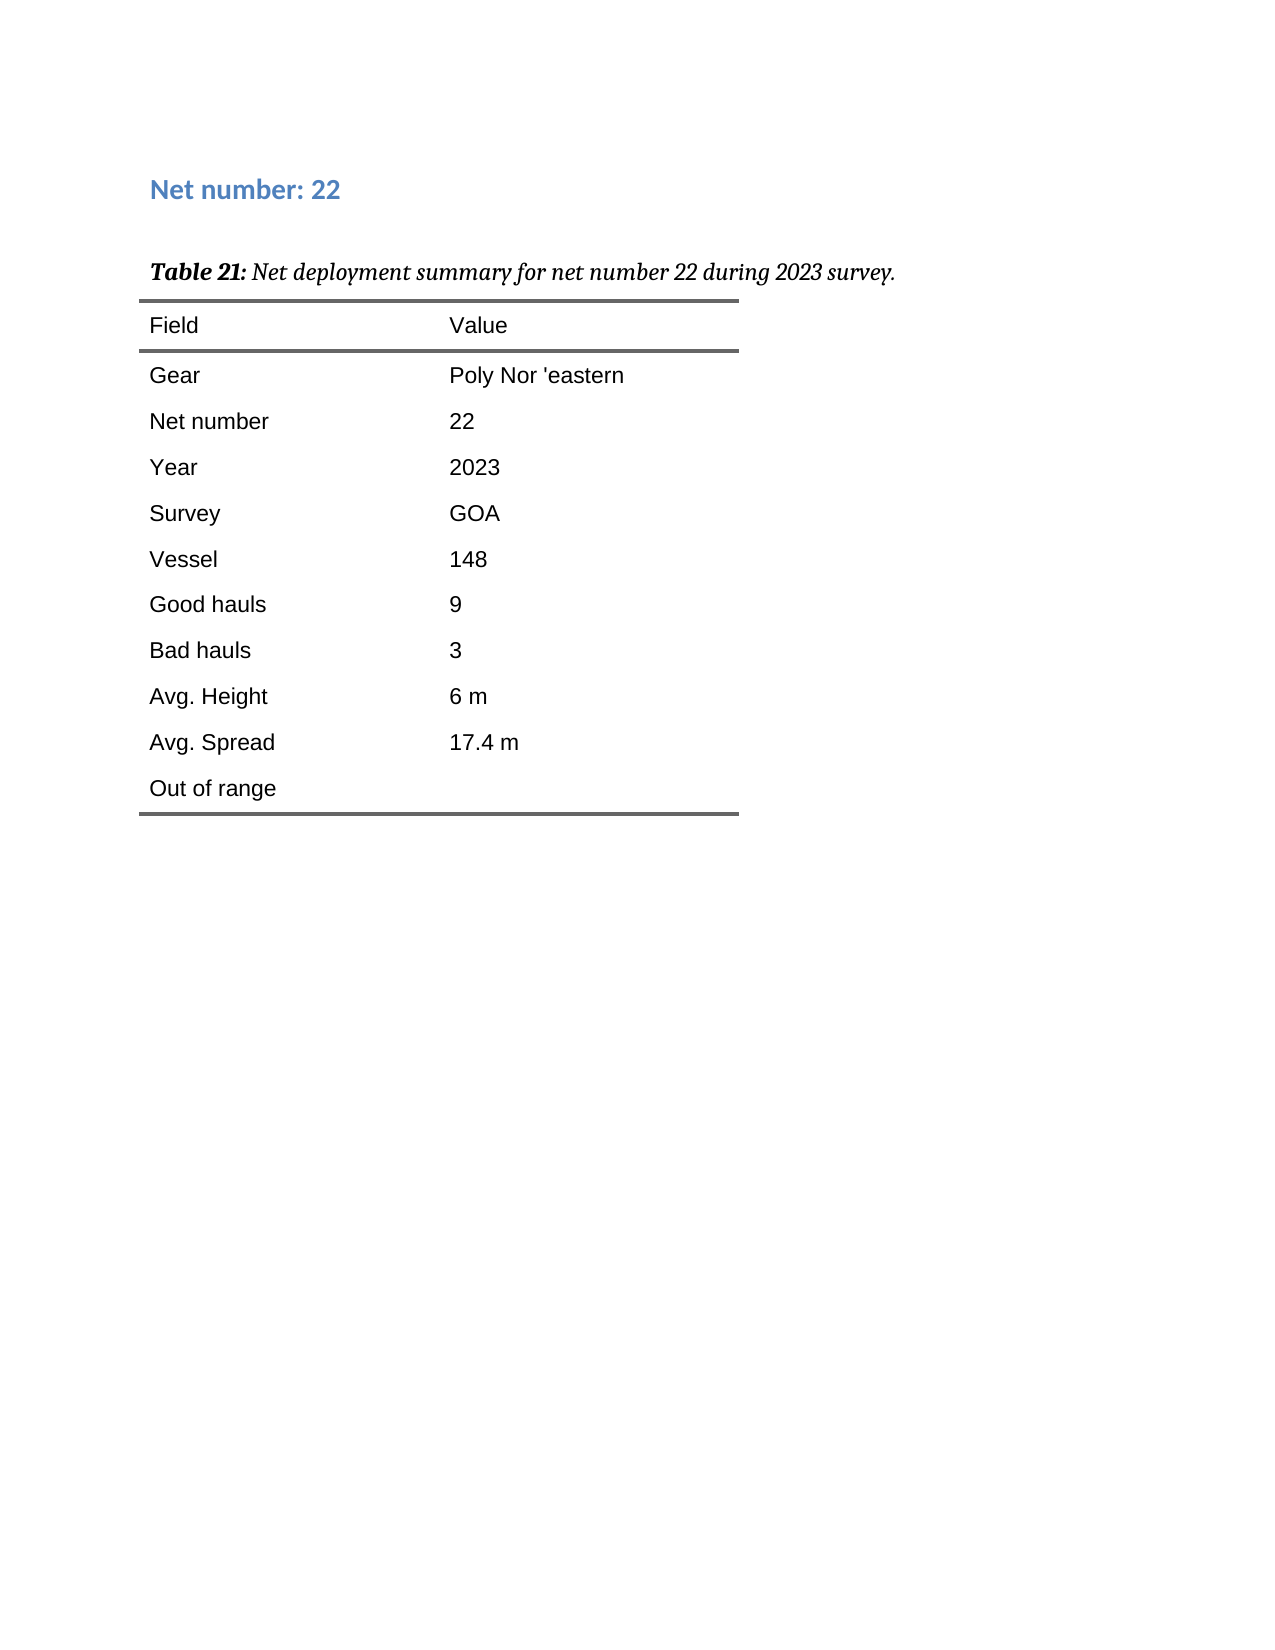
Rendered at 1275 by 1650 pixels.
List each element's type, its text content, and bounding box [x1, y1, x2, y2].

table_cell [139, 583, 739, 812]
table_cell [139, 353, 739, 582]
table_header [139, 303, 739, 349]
text Table : Net deployment summary for net number 22 during 2023 survey. [150, 258, 1125, 287]
subtitle Net number: 22 [150, 171, 1125, 206]
